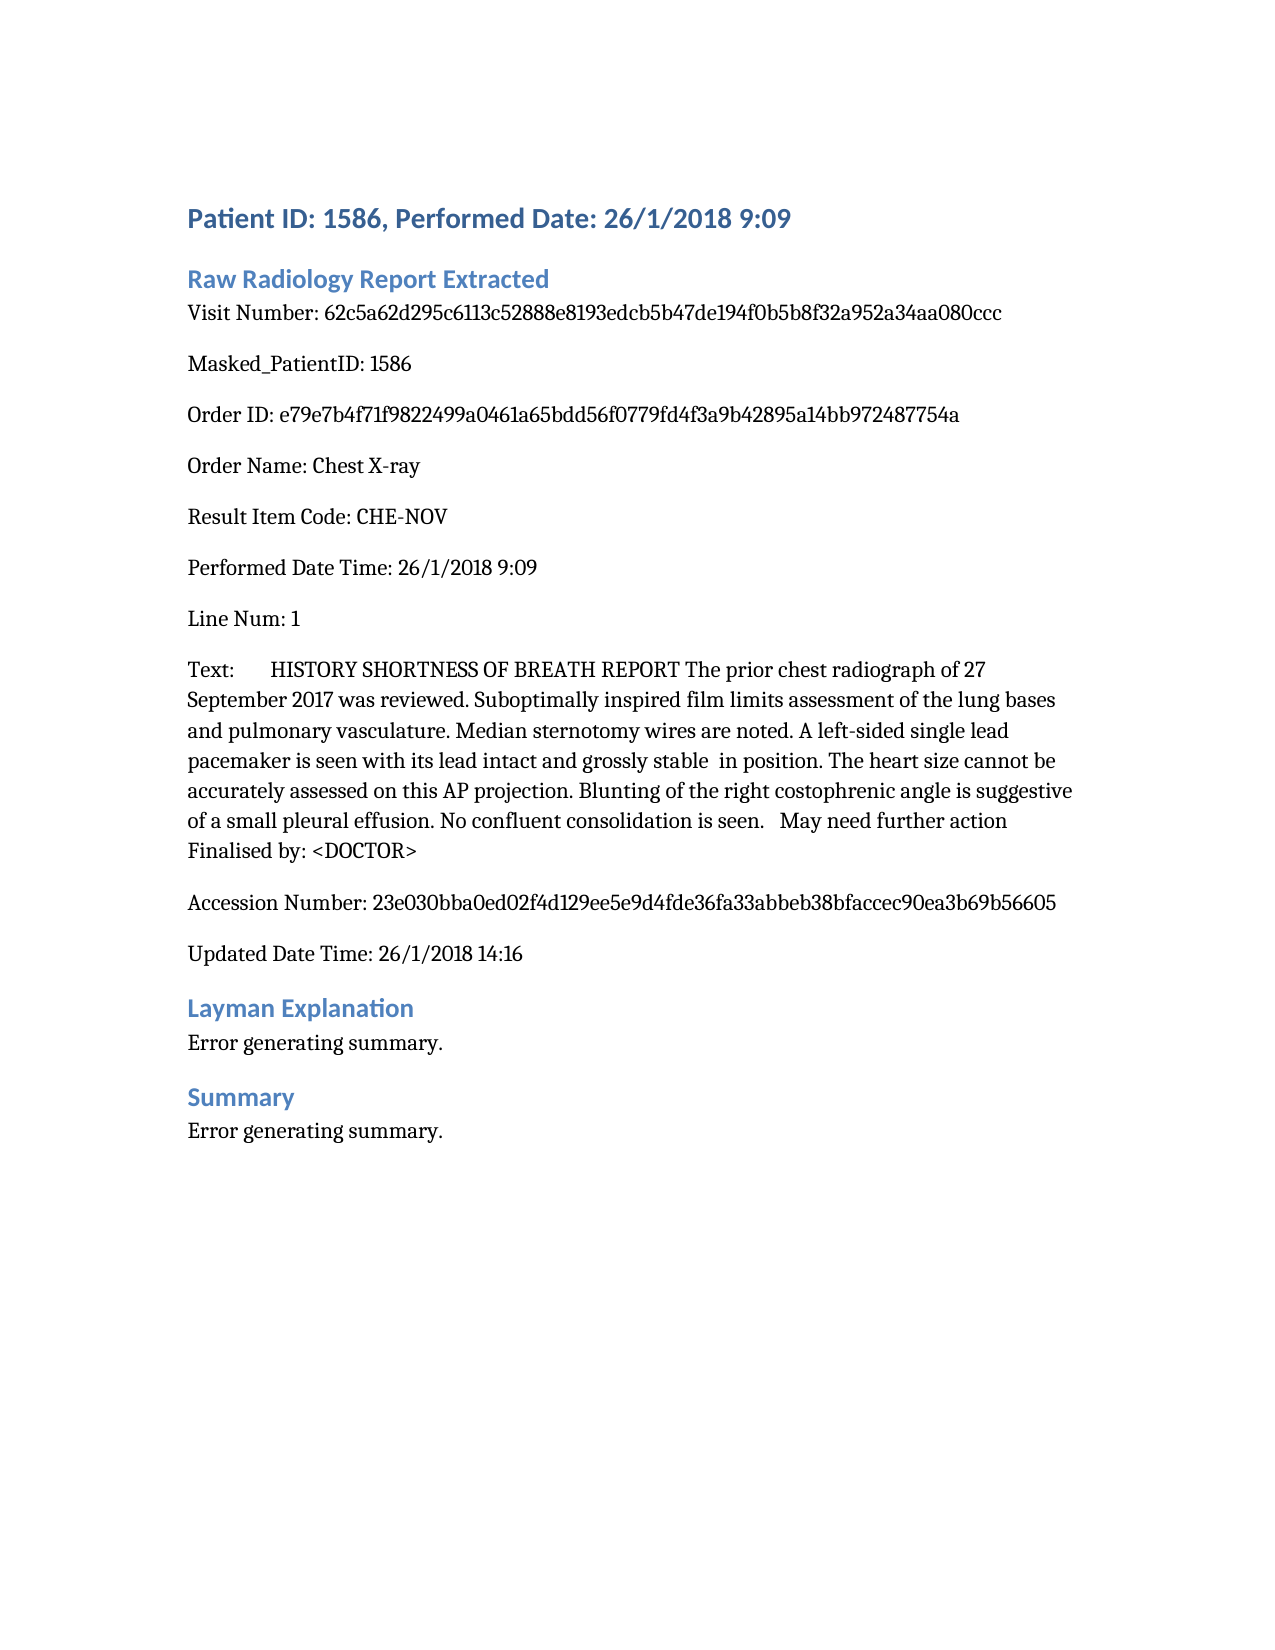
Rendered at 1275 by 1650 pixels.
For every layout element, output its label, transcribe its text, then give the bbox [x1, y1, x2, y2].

text Order ID: e79e7b4f71f9822499a0461a65bdd56f0779fd4f3a9b42895a14bb972487754a [187, 402, 1087, 428]
text Masked_PatientID: 1586 [187, 351, 1087, 377]
text Line Num: 1 [187, 606, 1087, 632]
subtitle Raw Radiology Report Extracted [187, 262, 1087, 295]
text Error generating summary. [187, 1118, 1087, 1144]
subtitle Layman Explanation [187, 991, 1087, 1024]
text Order Name: Chest X-ray [187, 453, 1087, 479]
subtitle Patient ID: 1586, Performed Date: 26/1/2018 9:09 [187, 200, 1087, 236]
text Text: HISTORY SHORTNESS OF BREATH REPORT The prior chest radiograph of 27 September 2017 was reviewed. Suboptimally inspired film limits assessment of the lung bases and pulmonary vasculature. Median sternotomy wires are noted. A left-sided single lead pacemaker is seen with its lead intact and grossly stable in position. The heart size cannot be accurately assessed on this AP projection. Blunting of the right costophrenic angle is suggestive of a small pleural effusion. No confluent consolidation is seen. May need further action Finalised by: <DOCTOR> [187, 657, 1087, 864]
text Visit Number: 62c5a62d295c6113c52888e8193edcb5b47de194f0b5b8f32a952a34aa080ccc [187, 300, 1087, 326]
text Performed Date Time: 26/1/2018 9:09 [187, 555, 1087, 581]
text Accession Number: 23e030bba0ed02f4d129ee5e9d4fde36fa33abbeb38bfaccec90ea3b69b56605 [187, 889, 1087, 916]
text Result Item Code: CHE-NOV [187, 504, 1087, 530]
text Updated Date Time: 26/1/2018 14:16 [187, 940, 1087, 967]
text Error generating summary. [187, 1029, 1087, 1056]
subtitle Summary [187, 1080, 1087, 1113]
